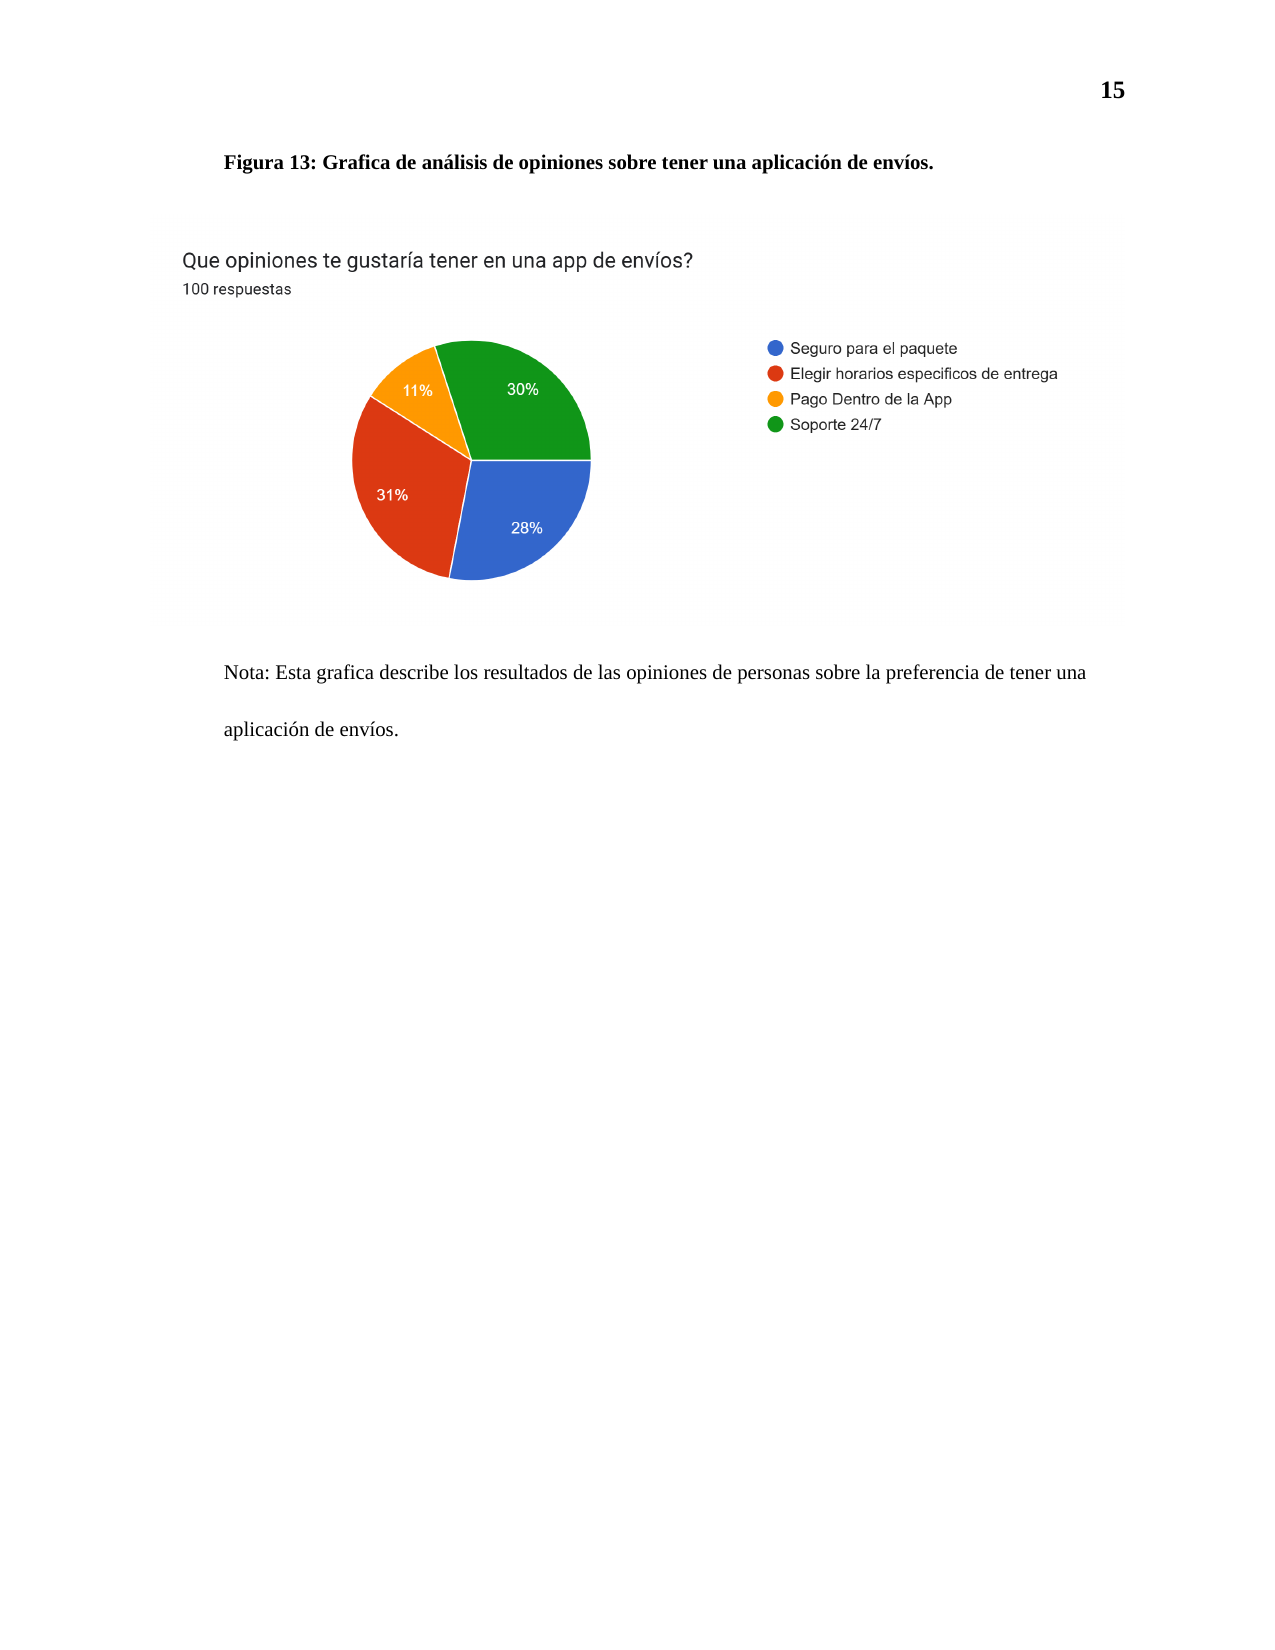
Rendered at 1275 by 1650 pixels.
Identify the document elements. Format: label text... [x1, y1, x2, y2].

text Figura 13: Grafica de análisis de opiniones sobre tener una aplicación de envíos. [150, 150, 1125, 174]
text Nota: Esta grafica describe los resultados de las opiniones de personas sobre la preferencia de tener una aplicación de envíos. [150, 660, 1125, 741]
